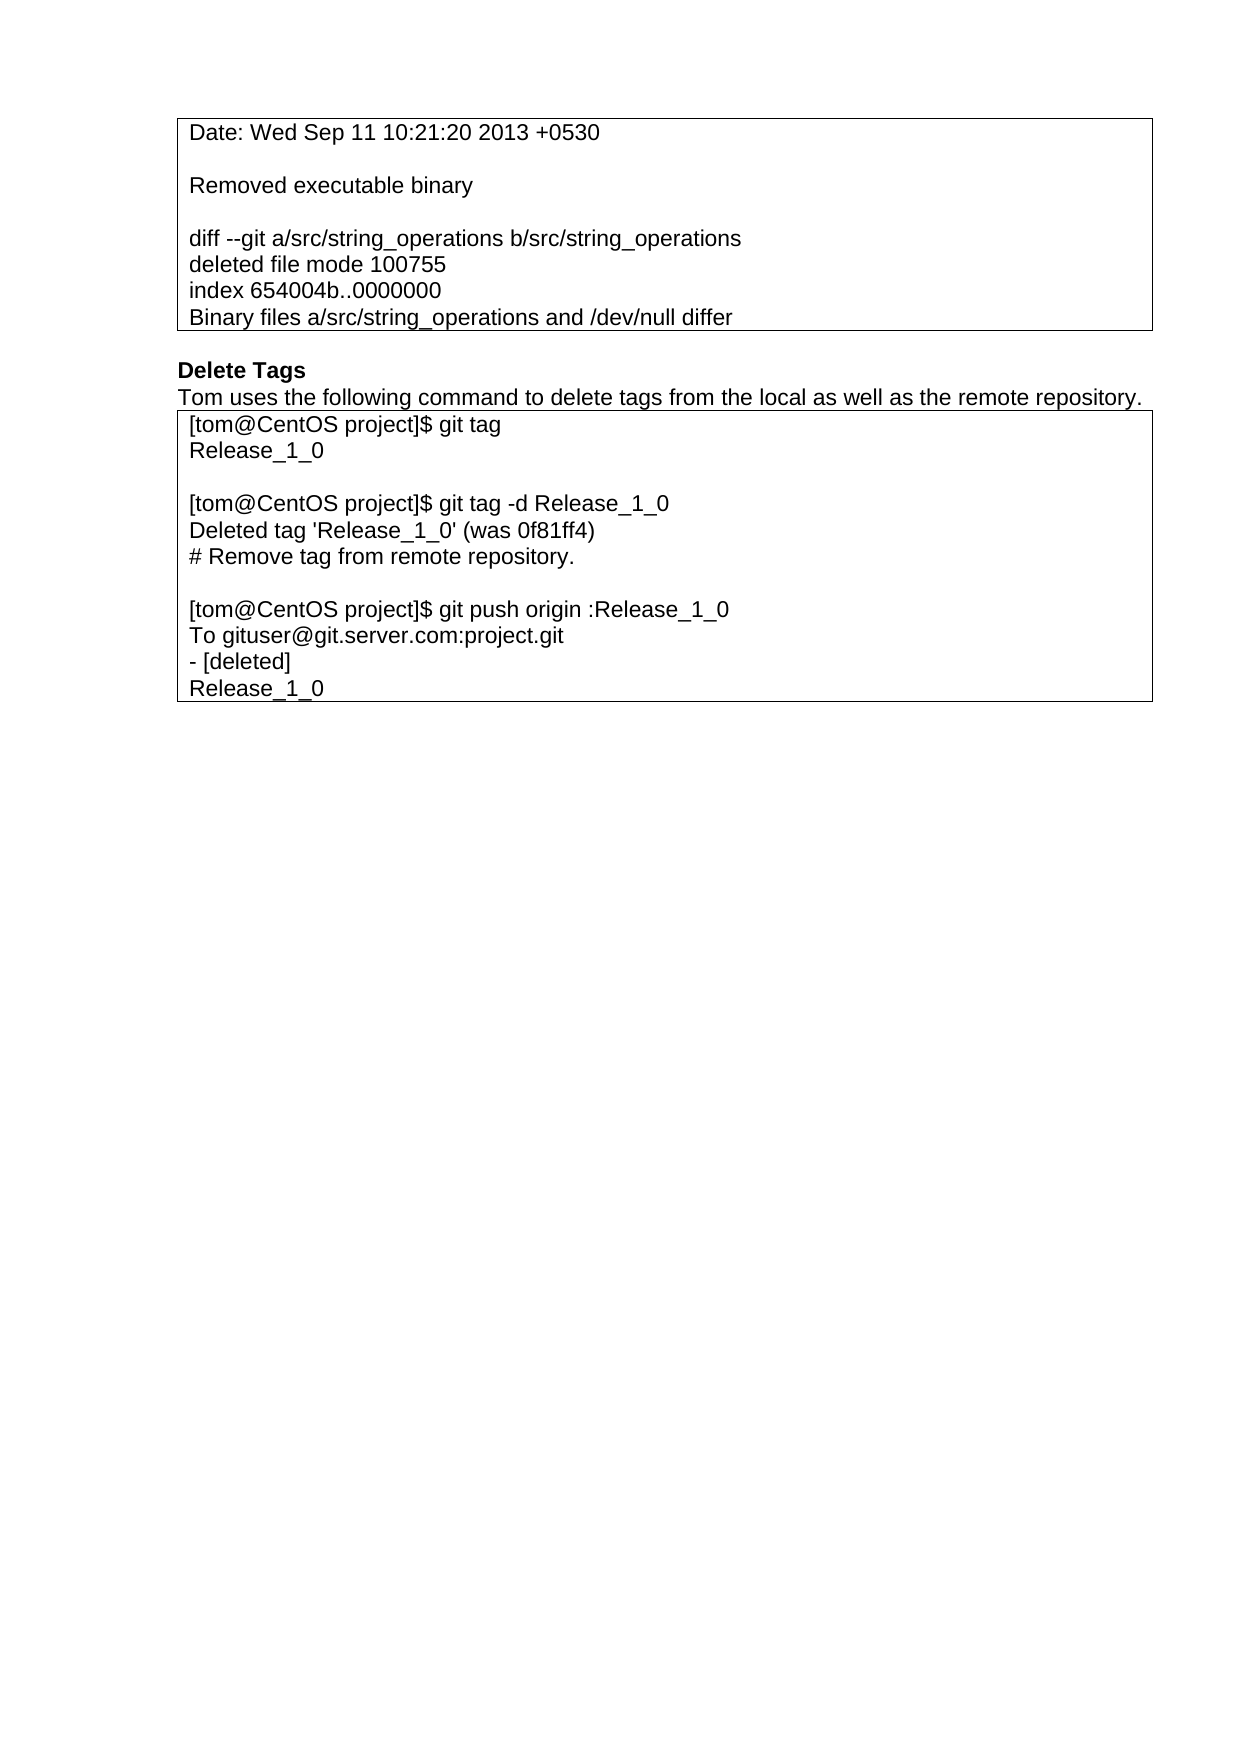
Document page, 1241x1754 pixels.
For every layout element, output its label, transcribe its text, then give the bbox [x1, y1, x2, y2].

text Tom uses the following command to delete tags from the local as well as the remote repository. [177, 384, 1152, 410]
text Delete Tags [177, 357, 1152, 384]
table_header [178, 119, 1152, 330]
table_header [tom@CentOS project]$ git tag Release_1_0 [tom@CentOS project]$ git tag -d Release_1_0 Deleted tag 'Release_1_0' (was 0f81ff4) # Remove tag from remote repository. [tom@CentOS project]$ git push origin :Release_1_0 To gituser@git.server.com:project.git - [deleted] Release_1_0 [178, 411, 1152, 701]
